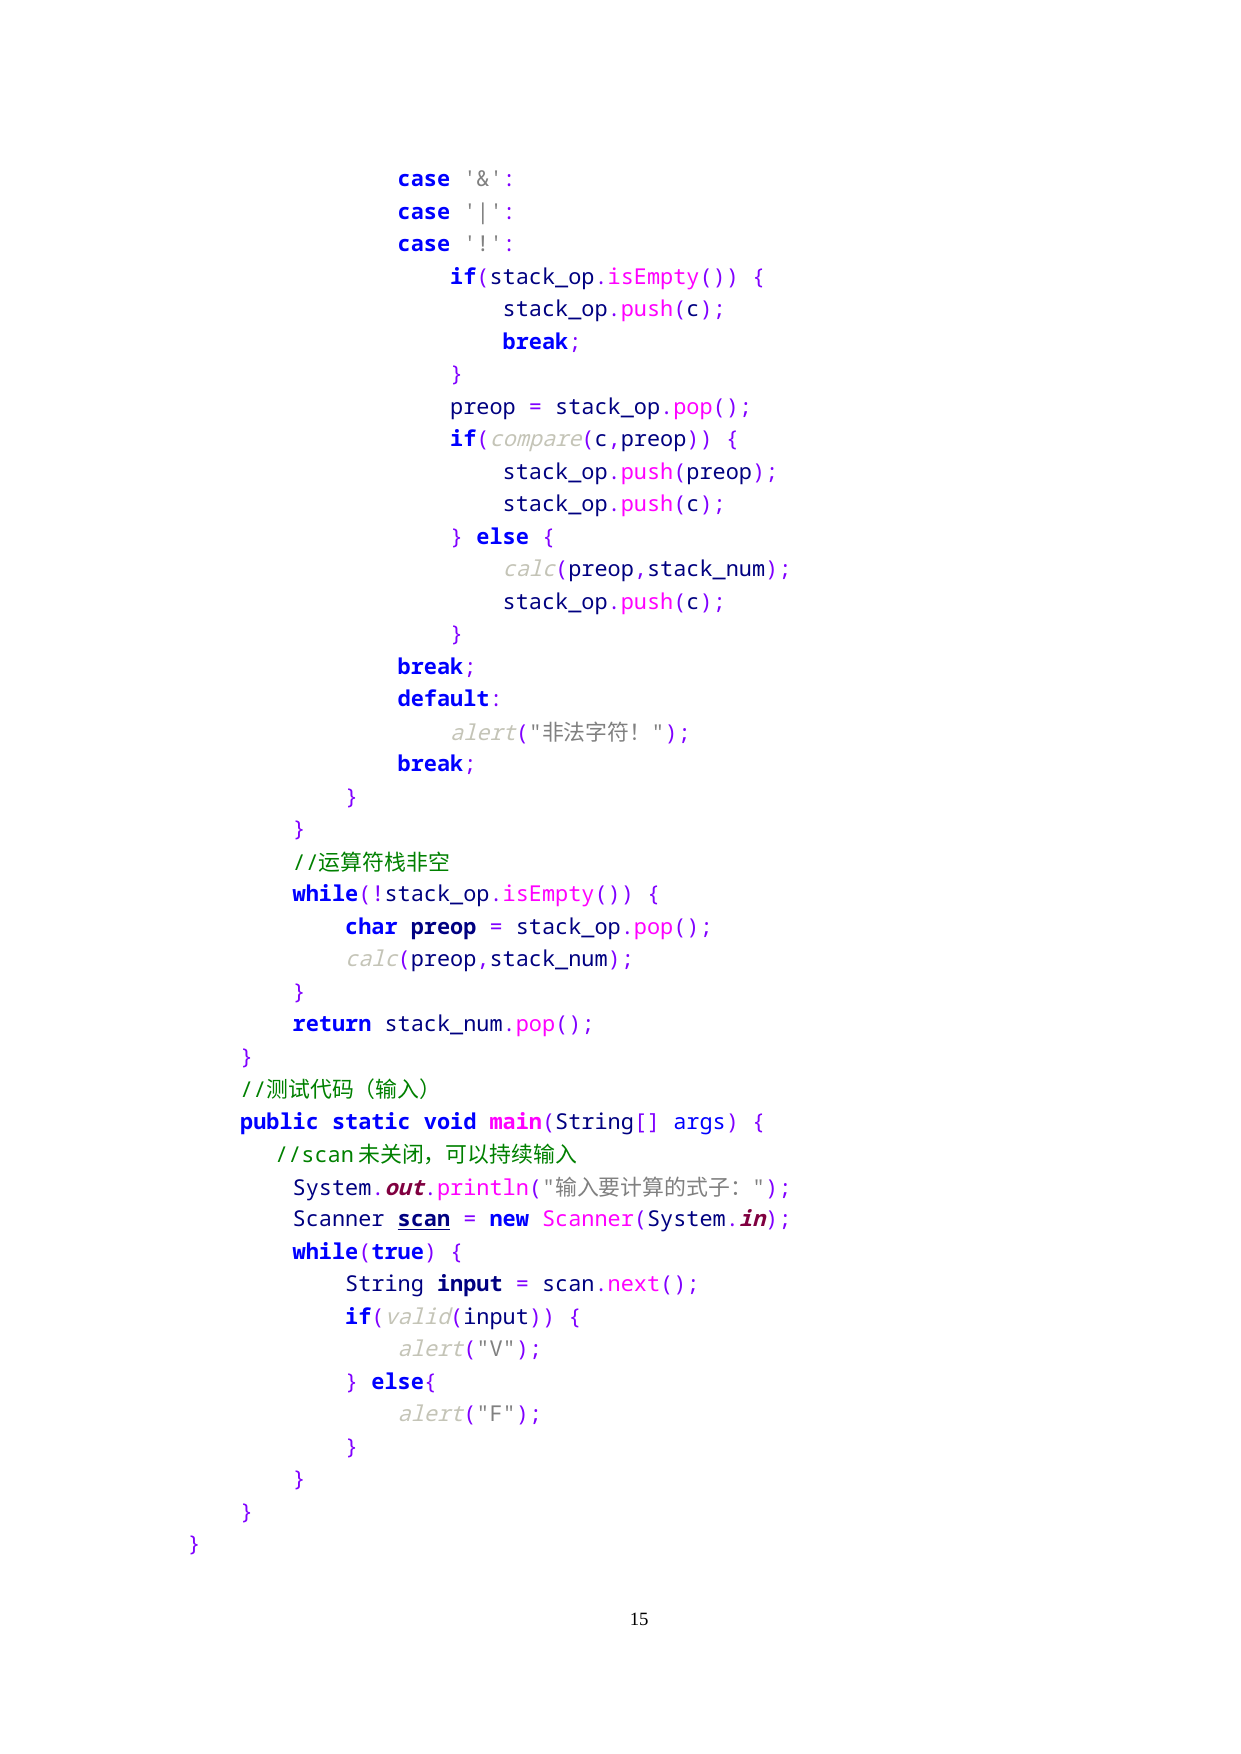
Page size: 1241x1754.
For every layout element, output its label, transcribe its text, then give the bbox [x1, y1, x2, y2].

text } [187, 617, 1053, 649]
text break; [187, 747, 1053, 779]
text } [187, 1527, 1053, 1559]
text } else { [187, 519, 1053, 552]
text if(stack_op.isEmpty()) { [187, 259, 1053, 292]
text } [187, 1429, 1053, 1462]
text System.out.println("输入要计算的式子："); [187, 1169, 1053, 1202]
text stack_op.push(c); [187, 292, 1053, 324]
text if(compare(c,preop)) { [187, 422, 1053, 454]
text alert("V"); [187, 1332, 1053, 1364]
text public static void main(String[] args) { [187, 1104, 1053, 1137]
text alert("非法字符！"); [187, 714, 1053, 747]
text stack_op.push(preop); [187, 454, 1053, 487]
text alert("F"); [187, 1397, 1053, 1429]
text } [187, 1494, 1053, 1527]
text case '!': [187, 227, 1053, 259]
text Scanner scan = new Scanner(System.in); [187, 1202, 1053, 1234]
text //运算符栈非空 [187, 844, 1053, 877]
text case '|': [187, 194, 1053, 227]
text stack_op.push(c); [187, 487, 1053, 519]
text char preop = stack_op.pop(); [187, 909, 1053, 942]
text } [187, 357, 1053, 389]
text default: [187, 682, 1053, 714]
text case '&': [187, 162, 1053, 194]
text break; [187, 324, 1053, 357]
text if(valid(input)) { [187, 1299, 1053, 1332]
text while(!stack_op.isEmpty()) { [187, 877, 1053, 909]
text preop = stack_op.pop(); [187, 389, 1053, 422]
text } else{ [187, 1364, 1053, 1397]
text } [187, 1462, 1053, 1494]
text return stack_num.pop(); [187, 1007, 1053, 1039]
text calc(preop,stack_num); [187, 552, 1053, 584]
text } [187, 812, 1053, 844]
text while(true) { [187, 1234, 1053, 1267]
text } [187, 779, 1053, 812]
text String input = scan.next(); [187, 1267, 1053, 1299]
text } [187, 974, 1053, 1007]
text } [187, 1039, 1053, 1072]
text stack_op.push(c); [187, 584, 1053, 617]
text break; [187, 649, 1053, 682]
text //测试代码（输入） [187, 1072, 1053, 1104]
text calc(preop,stack_num); [187, 942, 1053, 974]
text //scan未关闭，可以持续输入 [187, 1137, 1053, 1169]
